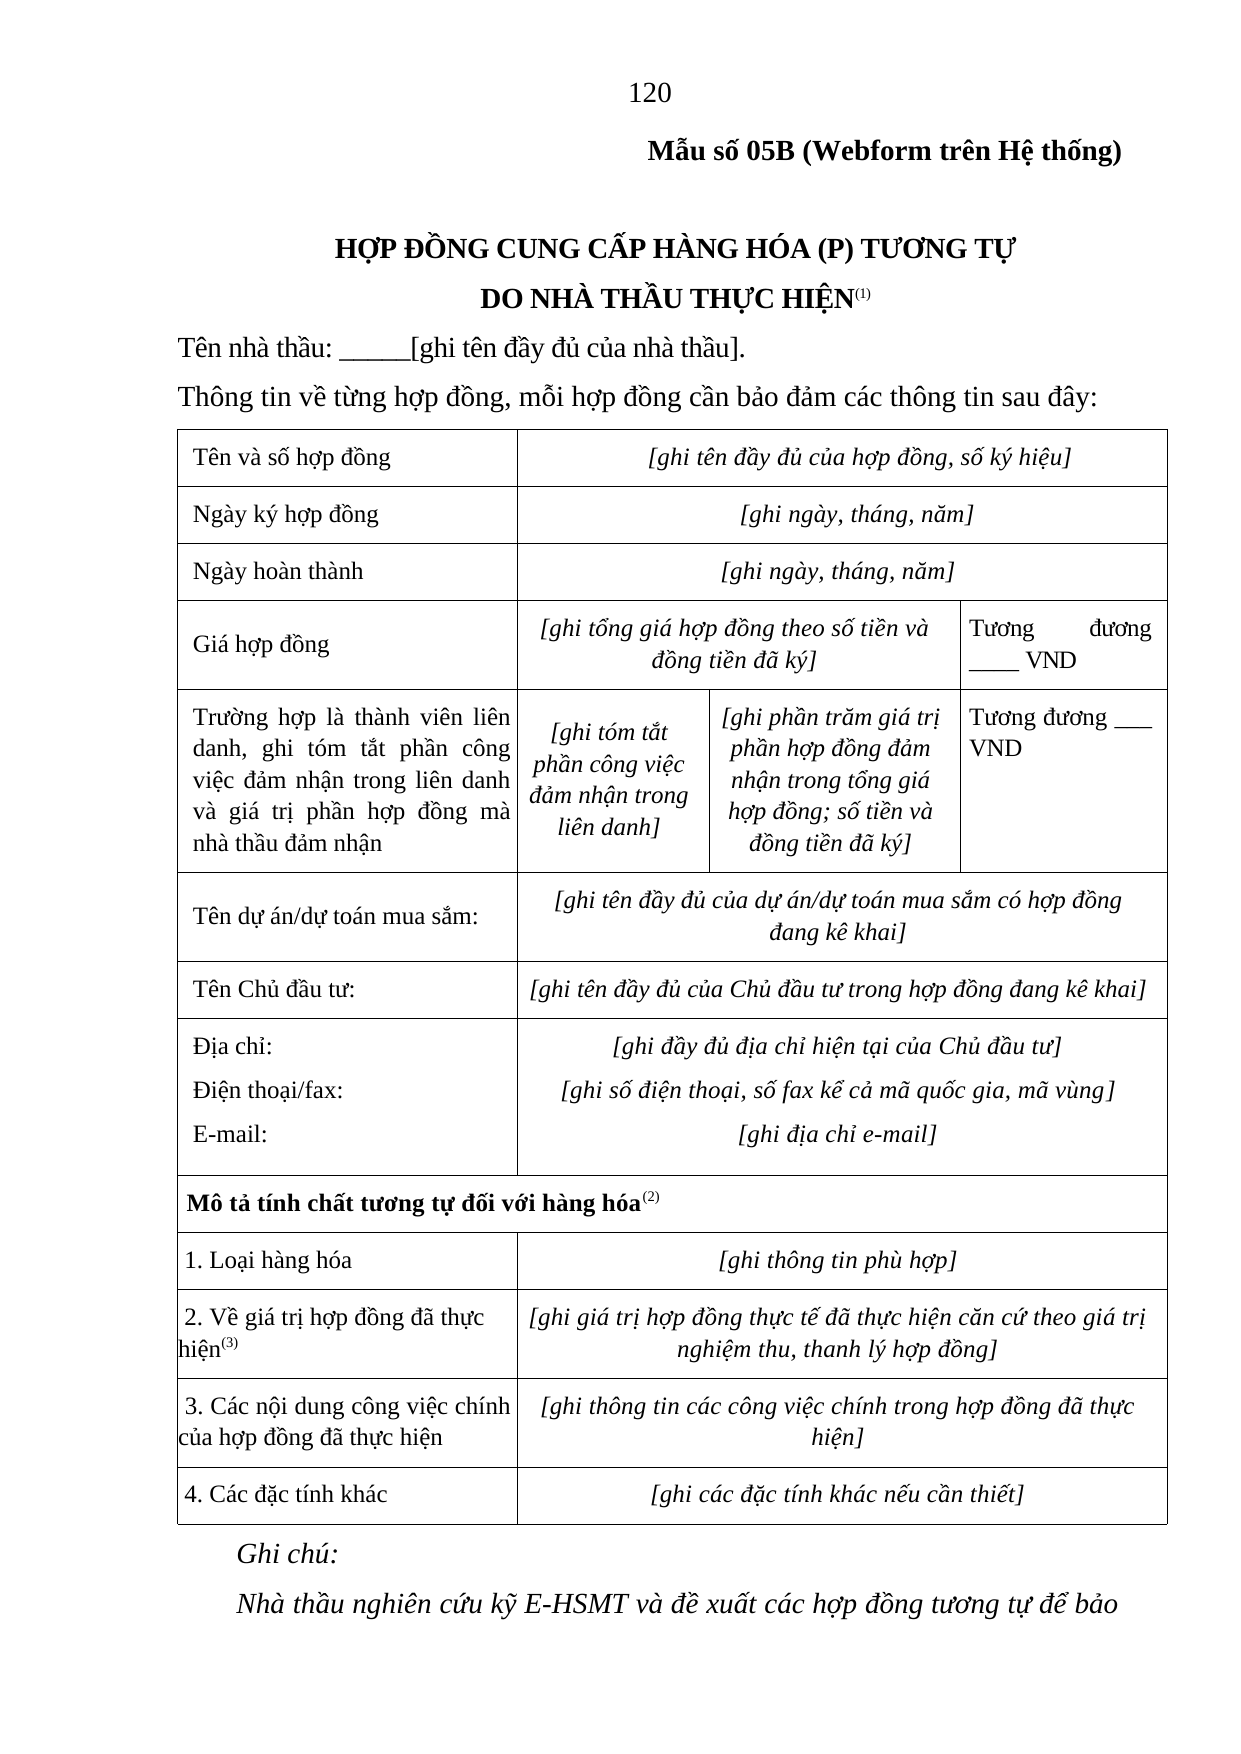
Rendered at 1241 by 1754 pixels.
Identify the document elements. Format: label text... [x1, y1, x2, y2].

text Mẫu số 05B (Webform trên Hệ thống) [177, 133, 1122, 166]
table_cell Mô tả tính chất tương tự đối với hàng hóa(2) [178, 1176, 1167, 1232]
text HỢP ĐỒNG CUNG CẤP HÀNG HÓA (P) TƯƠNG TỰ [177, 231, 1130, 265]
table_cell [ghi tên đầy đủ của Chủ đầu tư trong hợp đồng đang kê khai] [518, 962, 1167, 1018]
table_cell [ghi thông tin phù hợp] [518, 1233, 1167, 1289]
table_cell [ghi tổng giá hợp đồng theo số tiền và đồng tiền đã ký] [518, 601, 960, 689]
table_cell Ngày ký hợp đồng [178, 487, 517, 543]
table_cell Tên dự án/dự toán mua sắm: [178, 873, 517, 961]
table_cell [ghi tên đầy đủ của dự án/dự toán mua sắm có hợp đồng đang kê khai] [518, 873, 1167, 961]
table_cell [ghi giá trị hợp đồng thực tế đã thực hiện căn cứ theo giá trị nghiệm thu, thanh lý hợp đồng] [518, 1290, 1167, 1378]
table_cell 1. Loại hàng hóa [178, 1233, 517, 1289]
table_cell Địa chỉ: Điện thoại/fax: E-mail: [178, 1019, 517, 1175]
table_cell [ghi thông tin các công việc chính trong hợp đồng đã thực hiện] [518, 1379, 1167, 1467]
table_cell 2. Về giá trị hợp đồng đã thực hiện(3) [178, 1290, 517, 1378]
table_cell Ngày hoàn thành [178, 544, 517, 600]
table_cell 3. Các nội dung công việc chính của hợp đồng đã thực hiện [178, 1379, 517, 1467]
table_cell [ghi phần trăm giá trị phần hợp đồng đảm nhận trong tổng giá hợp đồng; số tiền và đồng tiền đã ký] [710, 690, 960, 872]
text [177, 1586, 1122, 1619]
text Tên nhà thầu: _____[ghi tên đầy đủ của nhà thầu]. [177, 330, 1129, 364]
table_header Tên và số hợp đồng [178, 430, 517, 486]
table_cell Tương đương ___ VND [961, 690, 1167, 872]
table_cell 4. Các đặc tính khác [178, 1468, 517, 1524]
table_cell Trường hợp là thành viên liên danh, ghi tóm tắt phần công việc đảm nhận trong liên danh và giá trị phần hợp đồng mà nhà thầu đảm nhận [178, 690, 517, 872]
text Thông tin về từng hợp đồng, mỗi hợp đồng cần bảo đảm các thông tin sau đây: [177, 379, 1122, 413]
table_cell Tên Chủ đầu tư: [178, 962, 517, 1018]
table_cell [ghi tóm tắt phần công việc đảm nhận trong liên danh] [518, 690, 709, 872]
table_cell [ghi ngày, tháng, năm] [518, 487, 1167, 543]
text Ghi chú: [177, 1537, 1122, 1570]
table_cell Tương đương ____ VND [961, 601, 1167, 689]
table_cell [ghi ngày, tháng, năm] [518, 544, 1167, 600]
table_cell [ghi đầy đủ địa chỉ hiện tại của Chủ đầu tư] [ghi số điện thoại, số fax kể cả mã quốc gia, mã vùng] [ghi địa chỉ e-mail] [518, 1019, 1167, 1175]
table_cell Giá hợp đồng [178, 601, 517, 689]
text DO NHÀ THẦU THỰC HIỆN(1) [177, 281, 1130, 314]
table_header [ghi tên đầy đủ của hợp đồng, số ký hiệu] [518, 430, 1167, 486]
table_cell [ghi các đặc tính khác nếu cần thiết] [518, 1468, 1167, 1524]
